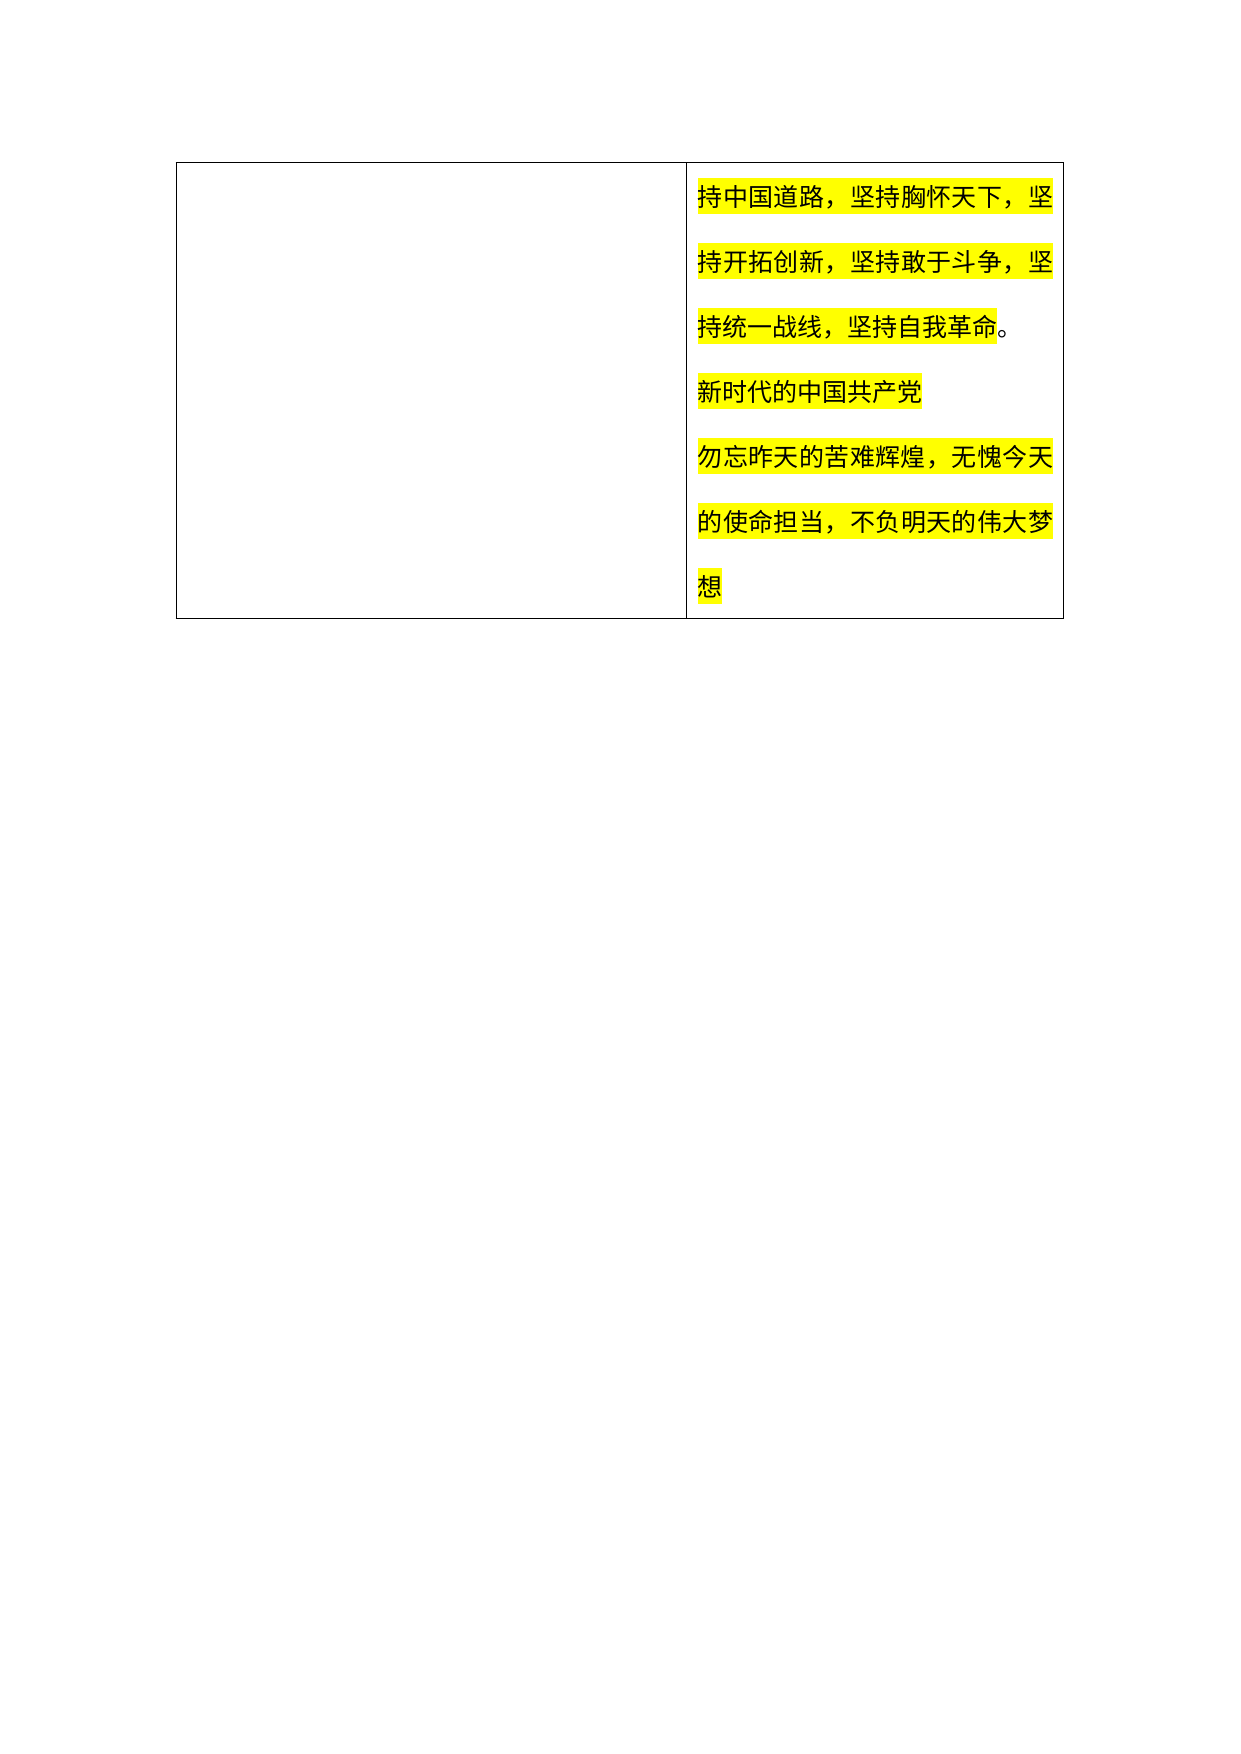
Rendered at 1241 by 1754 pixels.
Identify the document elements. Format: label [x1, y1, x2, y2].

table_cell [687, 163, 1063, 618]
table_cell [177, 163, 686, 618]
